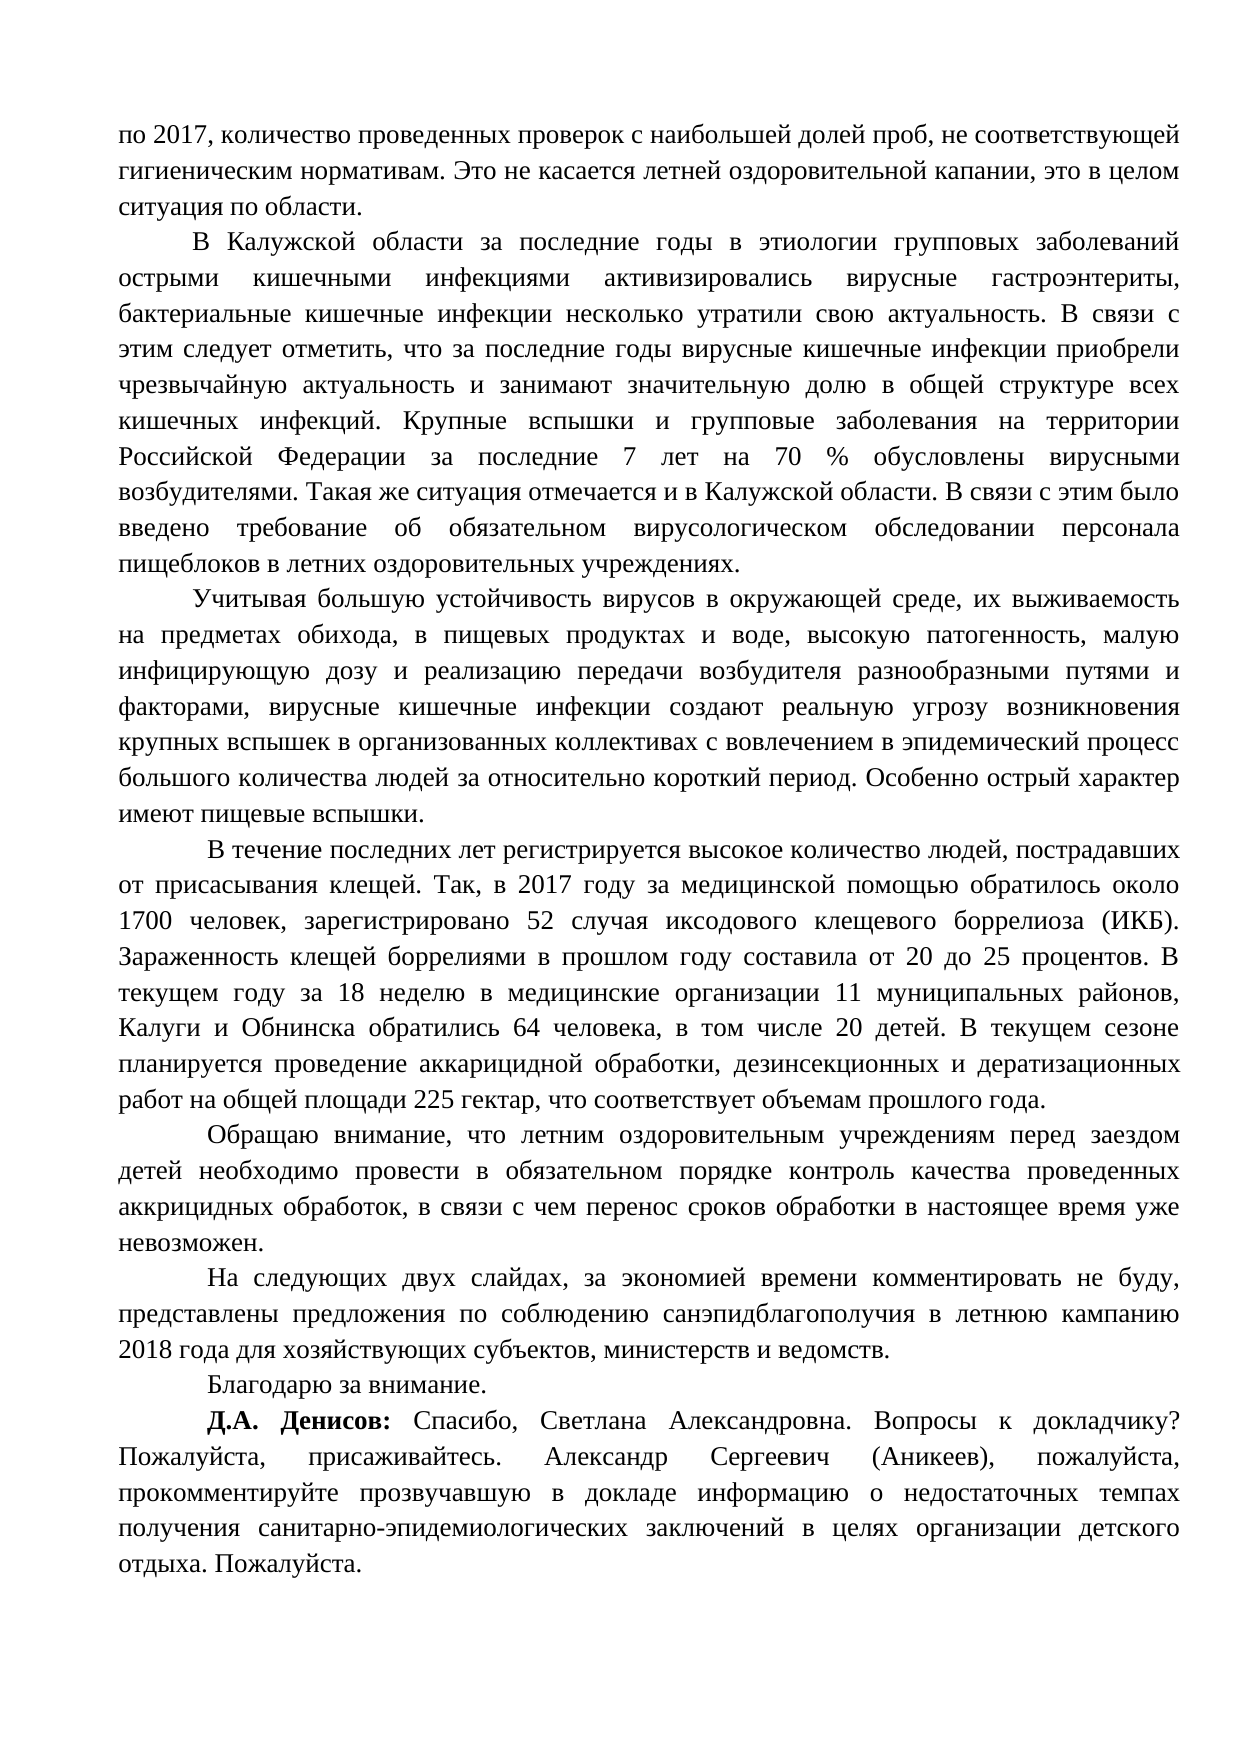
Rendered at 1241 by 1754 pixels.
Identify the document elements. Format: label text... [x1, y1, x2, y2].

text Благодарю за внимание. [118, 1369, 1181, 1400]
text На следующих двух слайдах, за экономией времени комментировать не буду, представлены предложения по соблюдению санэпидблагополучия в летнюю кампанию 2018 года для хозяйствующих субъектов, министерств и ведомств. [118, 1261, 1181, 1364]
text Обращаю внимание, что летним оздоровительным учреждениям перед заездом детей необходимо провести в обязательном порядке контроль качества проведенных аккрицидных обработок, в связи с чем перенос сроков обработки в настоящее время уже невозможен. [118, 1118, 1181, 1257]
text Учитывая большую устойчивость вирусов в окружающей среде, их выживаемость на предметах обихода, в пищевых продуктах и воде, высокую патогенность, малую инфицирующую дозу и реализацию передачи возбудителя разнообразными путями и факторами, вирусные кишечные инфекции создают реальную угрозу возникновения крупных вспышек в организованных коллективах с вовлечением в эпидемический процесс большого количества людей за относительно короткий период. Особенно острый характер имеют пищевые вспышки. [118, 583, 1181, 828]
text В течение последних лет регистрируется высокое количество людей, пострадавших от присасывания клещей. Так, в 2017 году за медицинской помощью обратилось около 1700 человек, зарегистрировано 52 случая иксодового клещевого боррелиоза (ИКБ). Зараженность клещей боррелиями в прошлом году составила от 20 до 25 процентов. В текущем году за 18 неделю в медицинские организации 11 муниципальных районов, Калуги и Обнинска обратились 64 человека, в том числе 20 детей. В текущем сезоне планируется проведение аккарицидной обработки, дезинсекционных и дератизационных работ на общей площади 225 гектар, что соответствует объемам прошлого года. [118, 833, 1181, 1114]
text Д.А. Денисов: Спасибо, Светлана Александровна. Вопросы к докладчику? Пожалуйста, присаживайтесь. Александр Сергеевич (Аникеев), пожалуйста, прокомментируйте прозвучавшую в докладе информацию о недостаточных темпах получения санитарно-эпидемиологических заключений в целях организации детского отдыха. Пожалуйста. [118, 1404, 1181, 1578]
text В Калужской области за последние годы в этиологии групповых заболеваний острыми кишечными инфекциями активизировались вирусные гастроэнтериты, бактериальные кишечные инфекции несколько утратили свою актуальность. В связи с этим следует отметить, что за последние годы вирусные кишечные инфекции приобрели чрезвычайную актуальность и занимают значительную долю в общей структуре всех кишечных инфекций. Крупные вспышки и групповые заболевания на территории Российской Федерации за последние 7 лет на 70 % обусловлены вирусными возбудителями. Такая же ситуация отмечается и в Калужской области. В связи с этим было введено требование об обязательном вирусологическом обследовании персонала пищеблоков в летних оздоровительных учреждениях. [118, 225, 1181, 578]
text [118, 118, 1181, 221]
